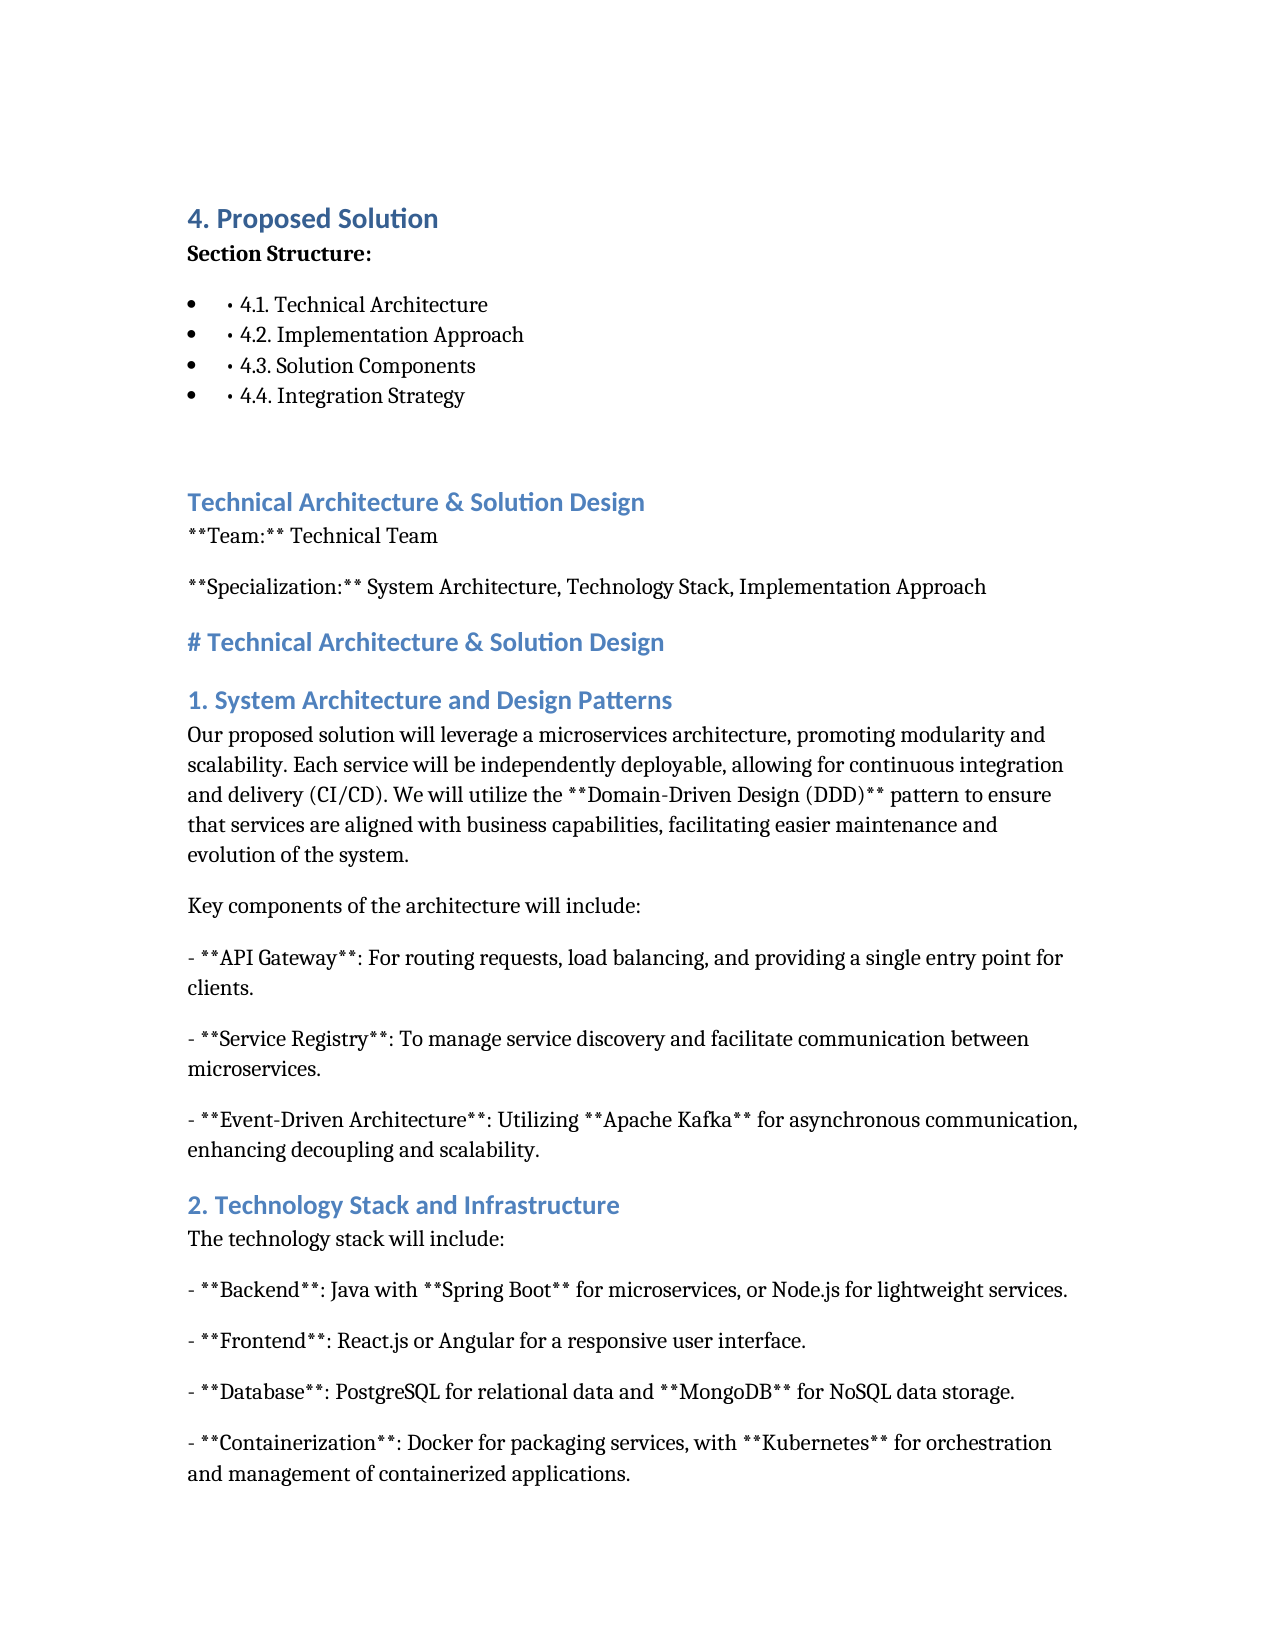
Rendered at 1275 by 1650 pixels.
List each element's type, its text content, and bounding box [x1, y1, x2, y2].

text Our proposed solution will leverage a microservices architecture, promoting modularity and scalability. Each service will be independently deployable, allowing for continuous integration and delivery (CI/CD). We will utilize the **Domain-Driven Design (DDD)** pattern to ensure that services are aligned with business capabilities, facilitating easier maintenance and evolution of the system. [187, 721, 1087, 868]
text **Specialization:** System Architecture, Technology Stack, Implementation Approach [187, 574, 1087, 600]
subtitle 2. Technology Stack and Infrastructure [187, 1188, 1087, 1221]
text The technology stack will include: [187, 1226, 1087, 1252]
text **Team:** Technical Team [187, 523, 1087, 549]
subtitle # Technical Architecture & Solution Design [187, 625, 1087, 658]
text - **Event-Driven Architecture**: Utilizing **Apache Kafka** for asynchronous communication, enhancing decoupling and scalability. [187, 1107, 1087, 1163]
text Section Structure: [187, 241, 1087, 267]
text Key components of the architecture will include: [187, 893, 1087, 919]
text - **Backend**: Java with **Spring Boot** for microservices, or Node.js for lightweight services. [187, 1277, 1087, 1303]
subtitle 1. System Architecture and Design Patterns [187, 683, 1087, 716]
list • 4.2. Implementation Approach [187, 322, 1087, 348]
text - **Containerization**: Docker for packaging services, with **Kubernetes** for orchestration and management of containerized applications. [187, 1430, 1087, 1487]
subtitle 4. Proposed Solution [187, 200, 1087, 236]
list • 4.3. Solution Components [187, 352, 1087, 379]
subtitle Technical Architecture & Solution Design [187, 485, 1087, 518]
text - **Frontend**: React.js or Angular for a responsive user interface. [187, 1328, 1087, 1354]
list • 4.1. Technical Architecture [187, 292, 1087, 318]
list • 4.4. Integration Strategy [187, 383, 1087, 409]
text - **Database**: PostgreSQL for relational data and **MongoDB** for NoSQL data storage. [187, 1379, 1087, 1405]
text - **API Gateway**: For routing requests, load balancing, and providing a single entry point for clients. [187, 944, 1087, 1001]
text - **Service Registry**: To manage service discovery and facilitate communication between microservices. [187, 1026, 1087, 1082]
